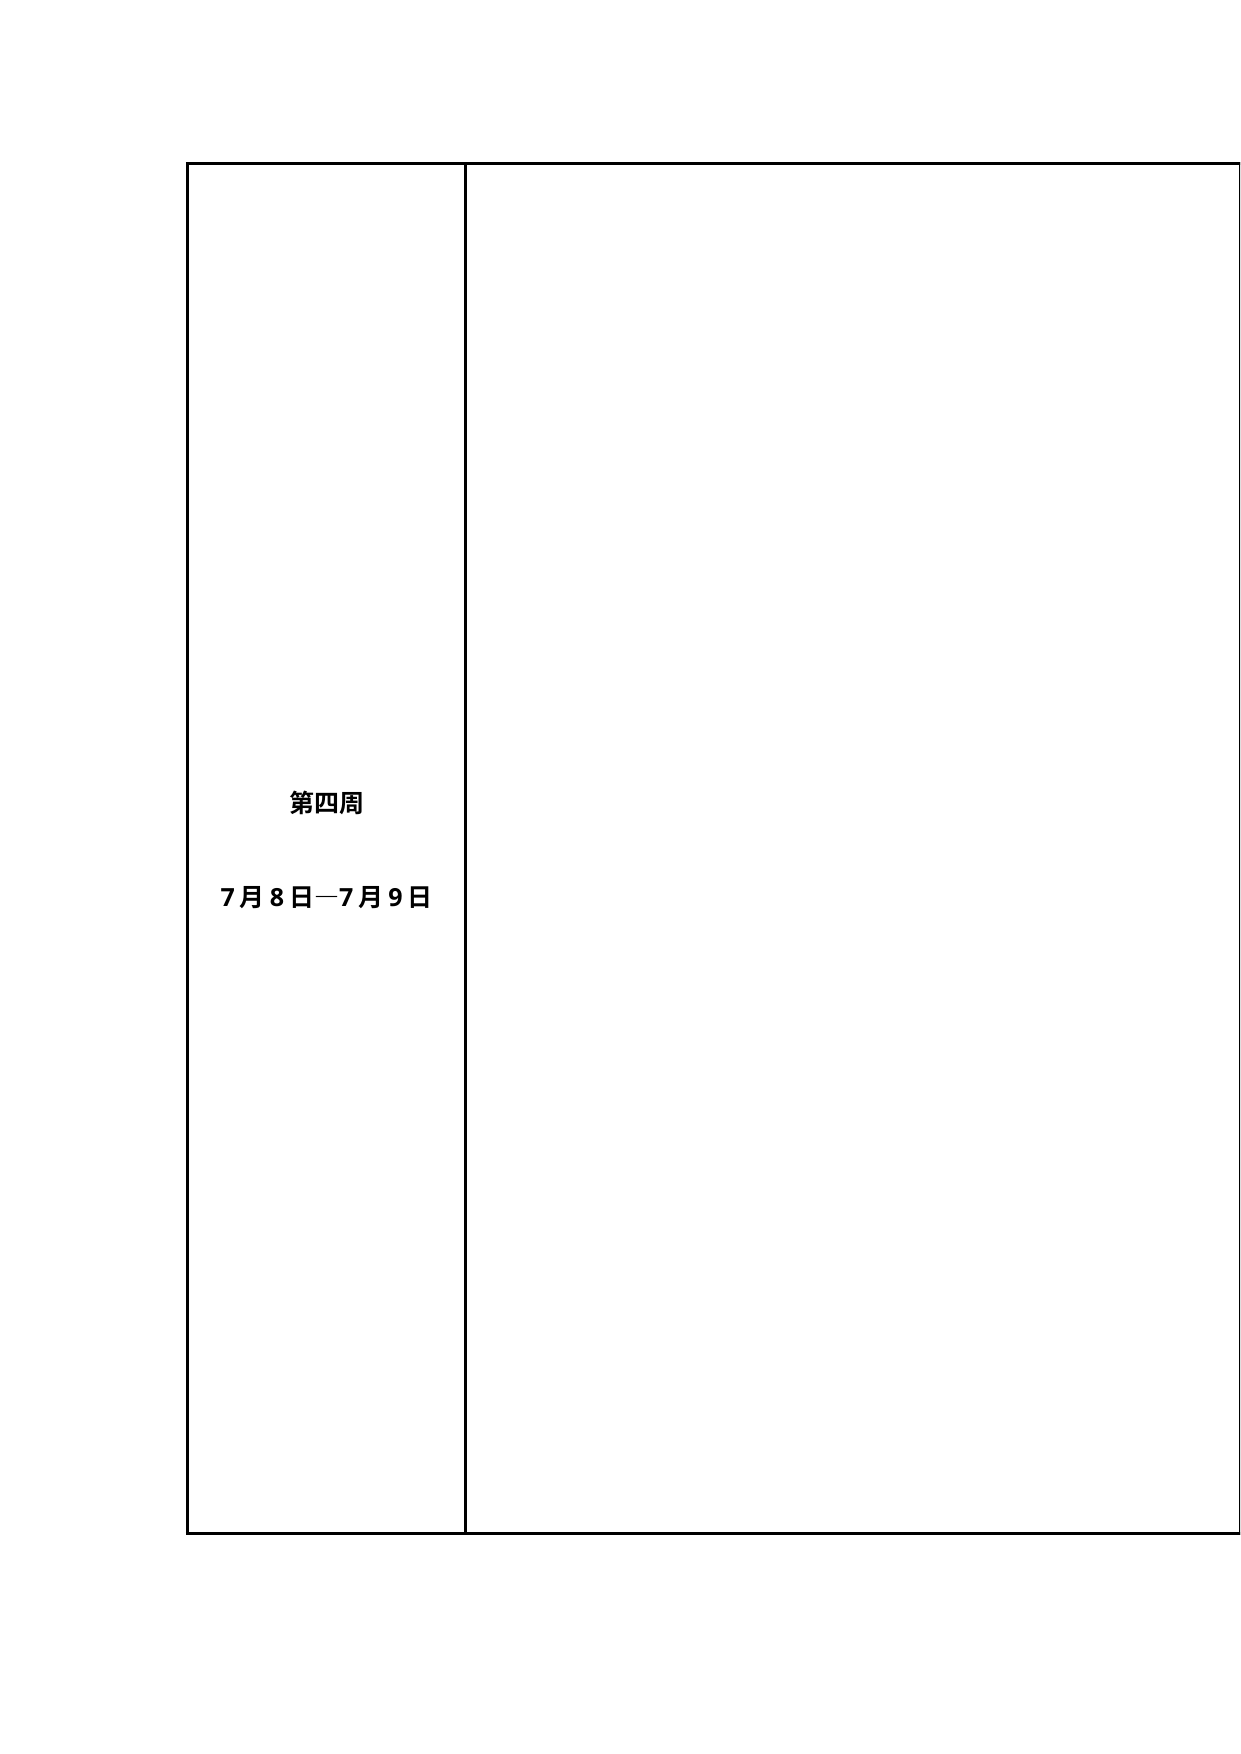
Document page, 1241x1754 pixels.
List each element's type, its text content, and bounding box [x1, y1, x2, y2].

table_cell [467, 165, 1239, 1532]
table_cell 第四周 7月8日—7月9日 [189, 165, 464, 1532]
